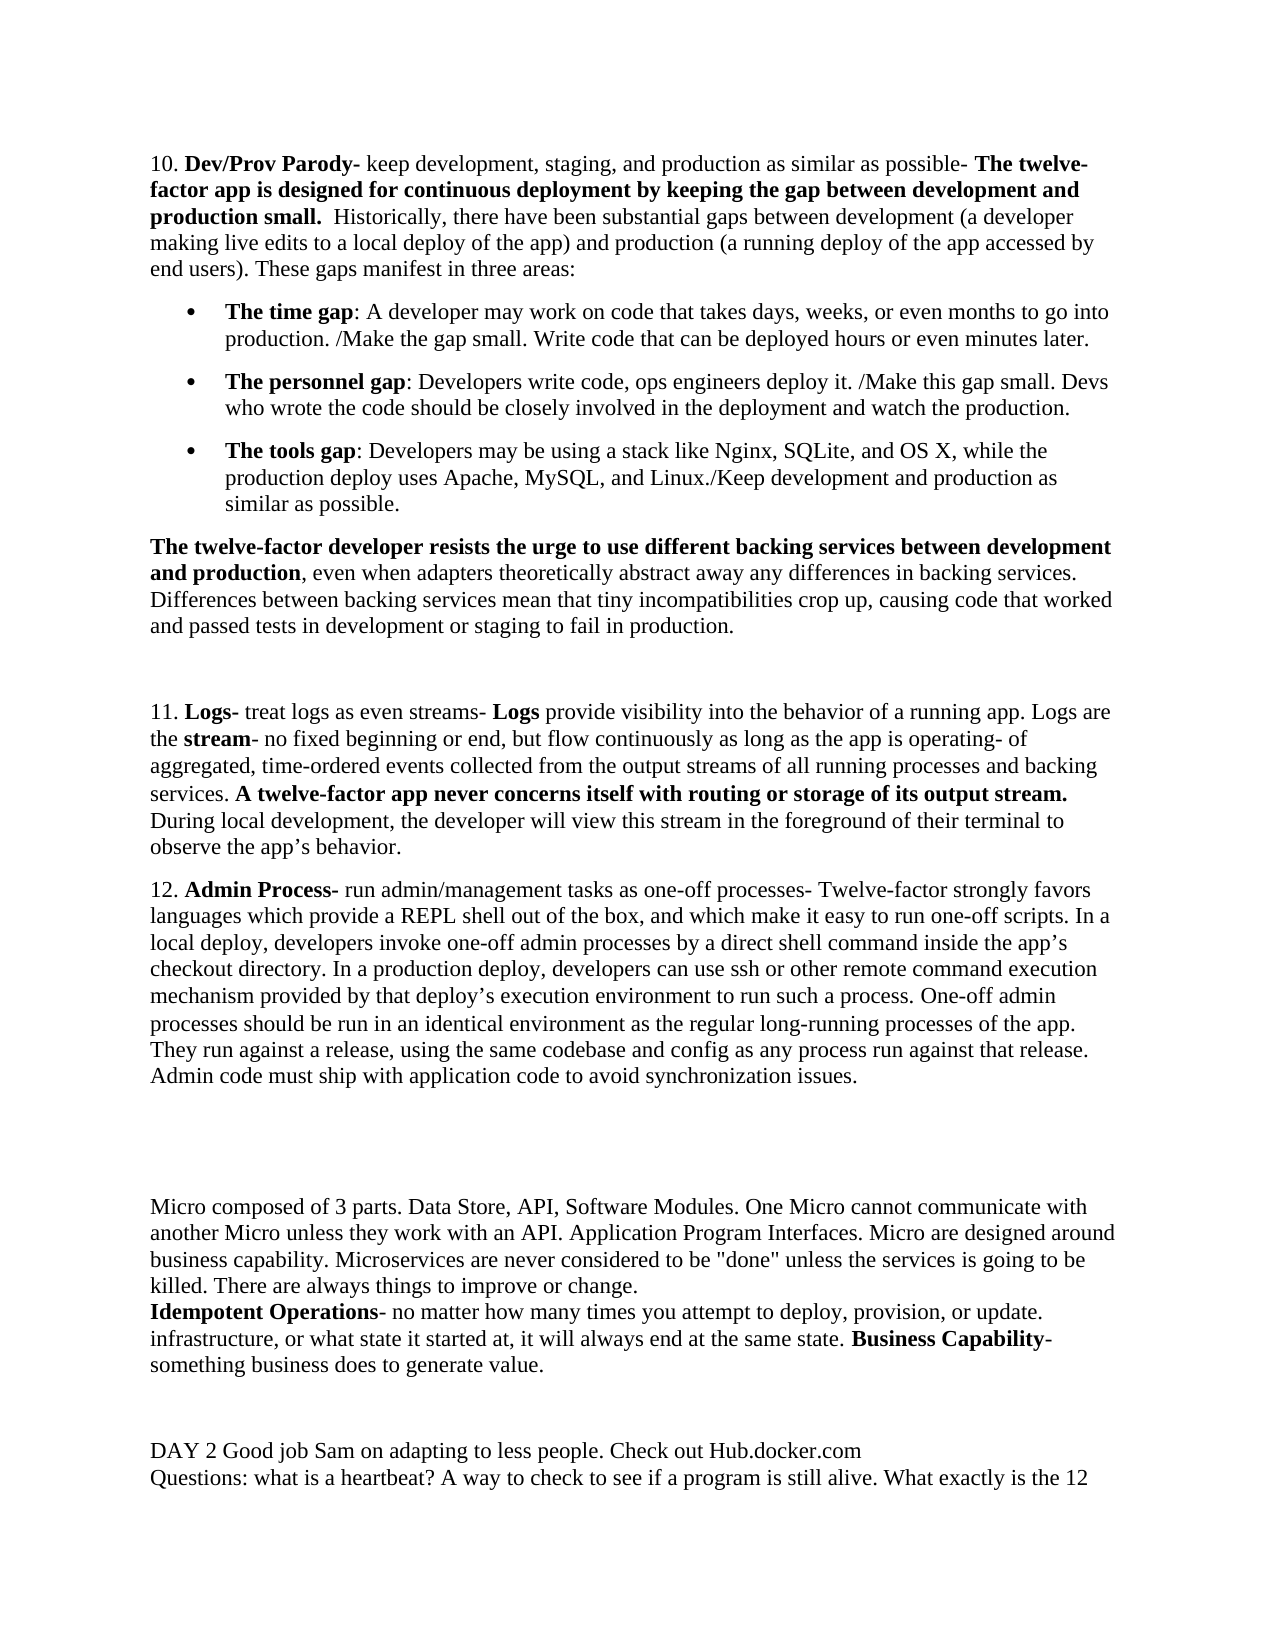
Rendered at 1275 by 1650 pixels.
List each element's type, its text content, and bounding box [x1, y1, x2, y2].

text 10. Dev/Prov Parody- keep development, staging, and production as similar as possible- The twelve-factor app is designed for continuous deployment by keeping the gap between development and production small. Historically, there have been substantial gaps between development (a developer making live edits to a local deploy of the app) and production (a running deploy of the app accessed by end users). These gaps manifest in three areas: [150, 150, 1125, 282]
text The twelve-factor developer resists the urge to use different backing services between development and production, even when adapters theoretically abstract away any differences in backing services. Differences between backing services mean that tiny incompatibilities crop up, causing code that worked and passed tests in development or staging to fail in production. [150, 533, 1125, 638]
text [150, 1437, 1125, 1490]
list The tools gap: Developers may be using a stack like Nginx, SQLite, and OS X, while the production deploy uses Apache, MySQL, and Linux./Keep development and production as similar as possible. [187, 437, 1125, 516]
text 11. Logs- treat logs as even streams- Logs provide visibility into the behavior of a running app. Logs are the stream- no fixed beginning or end, but flow continuously as long as the app is operating- of aggregated, time-ordered events collected from the output streams of all running processes and backing services. A twelve-factor app never concerns itself with routing or storage of its output stream. During local development, the developer will view this stream in the foreground of their terminal to observe the app’s behavior. [150, 698, 1125, 859]
text Micro composed of 3 parts. Data Store, API, Software Modules. One Micro cannot communicate with another Micro unless they work with an API. Application Program Interfaces. Micro are designed around business capability. Microservices are never considered to be "done" unless the services is going to be killed. There are always things to improve or change. Idempotent Operations- no matter how many times you attempt to deploy, provision, or update. infrastructure, or what state it started at, it will always end at the same state. Business Capability- something business does to generate value. [150, 1193, 1125, 1377]
text 12. Admin Process- run admin/management tasks as one-off processes- Twelve-factor strongly favors languages which provide a REPL shell out of the box, and which make it easy to run one-off scripts. In a local deploy, developers invoke one-off admin processes by a direct shell command inside the app’s checkout directory. In a production deploy, developers can use ssh or other remote command execution mechanism provided by that deploy’s execution environment to run such a process. One-off admin processes should be run in an identical environment as the regular long-running processes of the app. They run against a release, using the same codebase and config as any process run against that release. Admin code must ship with application code to avoid synchronization issues. [150, 876, 1125, 1089]
list The time gap: A developer may work on code that takes days, weeks, or even months to go into production. /Make the gap small. Write code that can be deployed hours or even minutes later. [187, 298, 1125, 351]
list The personnel gap: Developers write code, ops engineers deploy it. /Make this gap small. Devs who wrote the code should be closely involved in the deployment and watch the production. [187, 368, 1125, 421]
